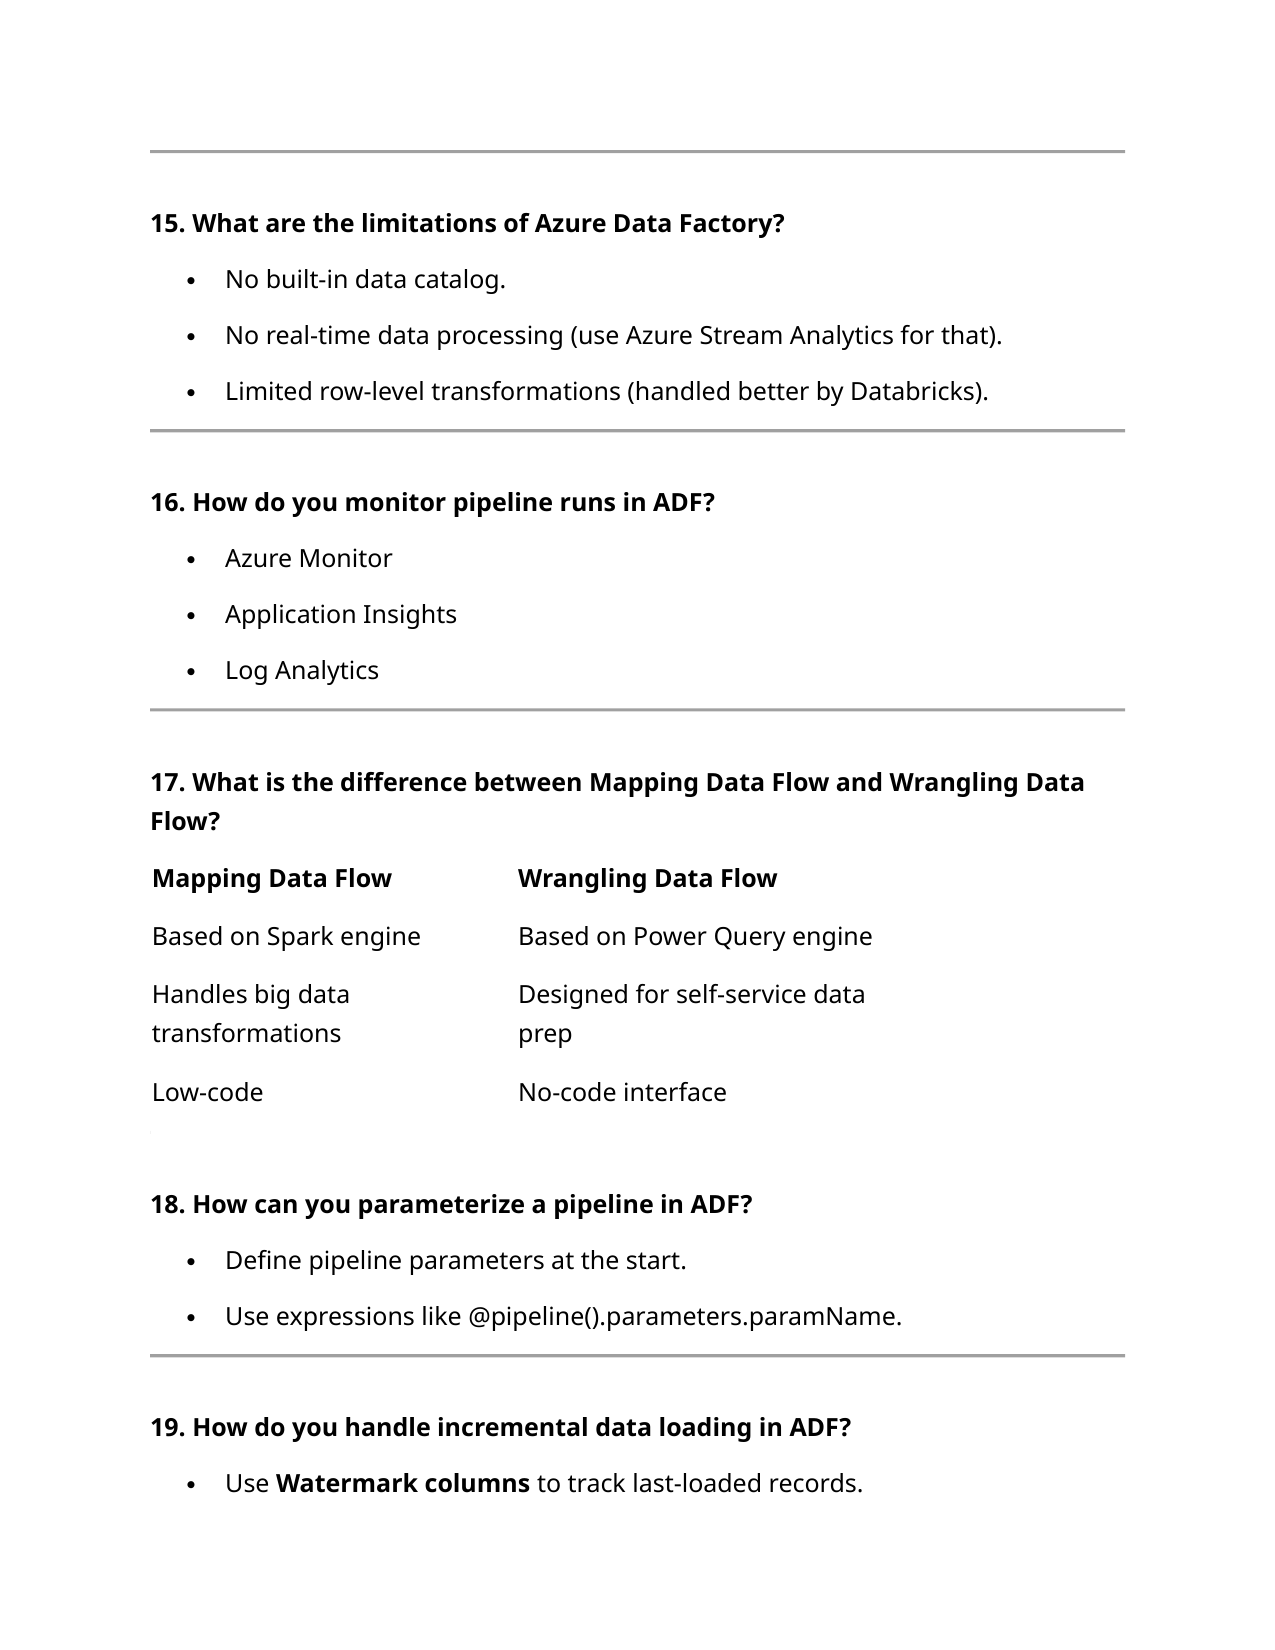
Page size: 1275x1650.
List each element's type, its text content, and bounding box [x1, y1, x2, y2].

list Use expressions like @pipeline().parameters.paramName. [187, 1298, 1125, 1332]
list Define pipeline parameters at the start. [187, 1242, 1125, 1277]
text 18. How can you parameterize a pipeline in ADF? [150, 1187, 1125, 1221]
table_cell Designed for self-service data prep [516, 975, 898, 1073]
list Log Analytics [187, 652, 1125, 687]
list No real-time data processing (use Azure Stream Analytics for that). [187, 317, 1125, 352]
table_cell Handles big data transformations [150, 975, 516, 1073]
table_header Mapping Data Flow [150, 859, 516, 917]
list Use Watermark columns to track last-loaded records. [187, 1466, 1125, 1500]
text 15. What are the limitations of Azure Data Factory? [150, 206, 1125, 240]
table_cell Low-code [150, 1073, 516, 1131]
list Limited row-level transformations (handled better by Databricks). [187, 373, 1125, 407]
text 17. What is the difference between Mapping Data Flow and Wrangling Data Flow? [150, 764, 1125, 837]
table_header Wrangling Data Flow [516, 859, 898, 917]
list Azure Monitor [187, 541, 1125, 575]
table_cell No-code interface [516, 1073, 898, 1131]
table_cell Based on Spark engine [150, 917, 516, 975]
text 19. How do you handle incremental data loading in ADF? [150, 1410, 1125, 1444]
list No built-in data catalog. [187, 262, 1125, 296]
table_cell Based on Power Query engine [516, 917, 898, 975]
list Application Insights [187, 597, 1125, 631]
text 16. How do you monitor pipeline runs in ADF? [150, 485, 1125, 519]
